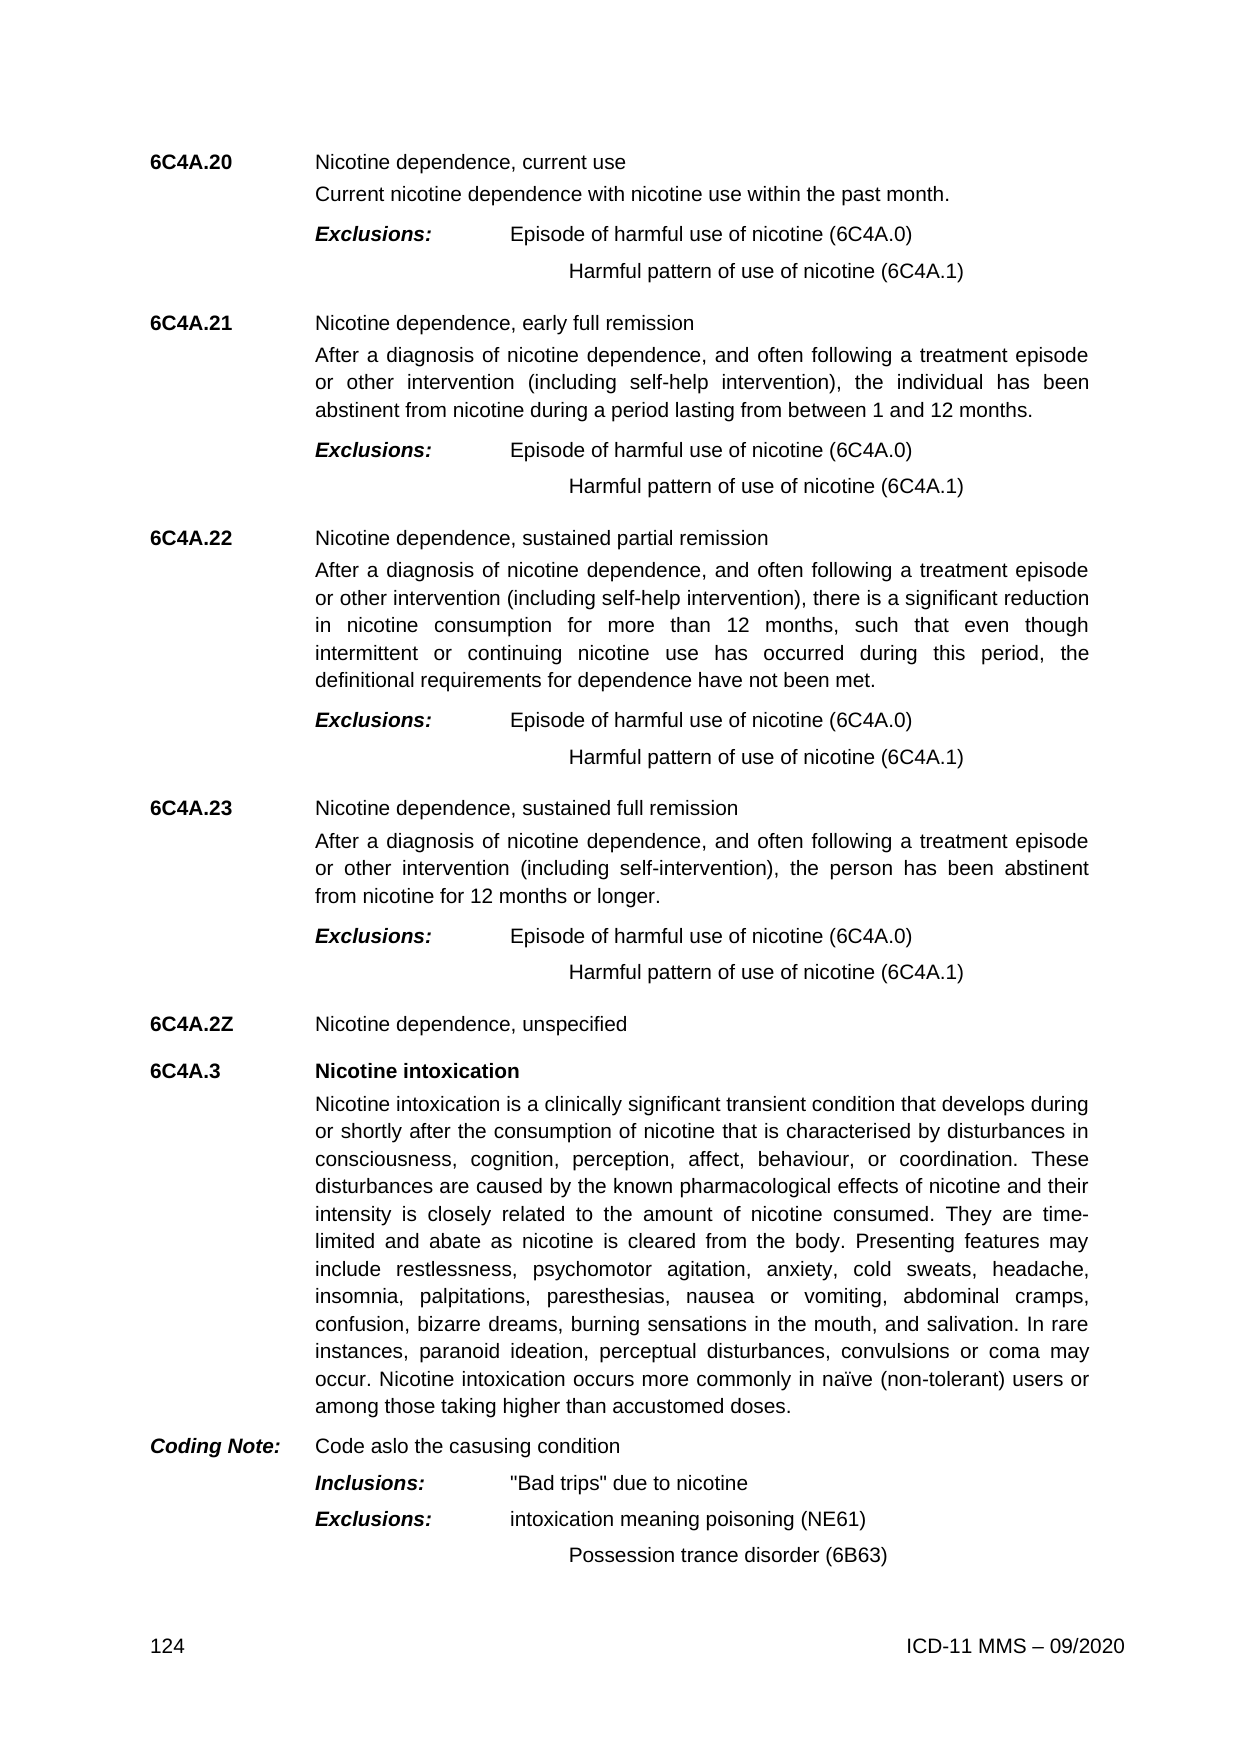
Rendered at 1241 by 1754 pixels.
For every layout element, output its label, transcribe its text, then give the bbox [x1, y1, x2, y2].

list Harmful pattern of use of nicotine (6C4A.1) [568, 259, 1090, 283]
title 6C4A.22 Nicotine dependence, sustained partial remission [150, 526, 1090, 550]
list Harmful pattern of use of nicotine (6C4A.1) [568, 744, 1090, 768]
text After a diagnosis of nicotine dependence, and often following a treatment episode or other intervention (including self-help intervention), the individual has been abstinent from nicotine during a period lasting from between 1 and 12 months. [315, 343, 1090, 422]
list Exclusions: intoxication meaning poisoning (NE61) [315, 1507, 1090, 1531]
title 6C4A.20 Nicotine dependence, current use [150, 150, 1090, 174]
text After a diagnosis of nicotine dependence, and often following a treatment episode or other intervention (including self-help intervention), there is a significant reduction in nicotine consumption for more than 12 months, such that even though intermittent or continuing nicotine use has occurred during this period, the definitional requirements for dependence have not been met. [315, 558, 1090, 692]
list Exclusions: Episode of harmful use of nicotine (6C4A.0) [315, 438, 1090, 462]
title 6C4A.3 Nicotine intoxication [150, 1059, 1090, 1083]
list Harmful pattern of use of nicotine (6C4A.1) [568, 474, 1090, 498]
list Harmful pattern of use of nicotine (6C4A.1) [568, 960, 1090, 984]
title 6C4A.2Z Nicotine dependence, unspecified [150, 1012, 1090, 1036]
list Exclusions: Episode of harmful use of nicotine (6C4A.0) [315, 923, 1090, 947]
text Nicotine intoxication is a clinically significant transient condition that develops during or shortly after the consumption of nicotine that is characterised by disturbances in consciousness, cognition, perception, affect, behaviour, or coordination. These disturbances are caused by the known pharmacological effects of nicotine and their intensity is closely related to the amount of nicotine consumed. They are time-limited and abate as nicotine is cleared from the body. Presenting features may include restlessness, psychomotor agitation, anxiety, cold sweats, headache, insomnia, palpitations, paresthesias, nausea or vomiting, abdominal cramps, confusion, bizarre dreams, burning sensations in the mouth, and salivation. In rare instances, paranoid ideation, perceptual disturbances, convulsions or coma may occur. Nicotine intoxication occurs more commonly in naïve (non-tolerant) users or among those taking higher than accustomed doses. [315, 1091, 1090, 1418]
text After a diagnosis of nicotine dependence, and often following a treatment episode or other intervention (including self-intervention), the person has been abstinent from nicotine for 12 months or longer. [315, 828, 1090, 907]
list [315, 222, 1090, 246]
list Exclusions: Episode of harmful use of nicotine (6C4A.0) [315, 708, 1090, 732]
text Current nicotine dependence with nicotine use within the past month. [315, 182, 1090, 206]
title 6C4A.21 Nicotine dependence, early full remission [150, 310, 1090, 334]
list Possession trance disorder (6B63) [568, 1543, 1090, 1567]
text Coding Note: Code aslo the casusing condition [150, 1434, 1090, 1458]
title 6C4A.23 Nicotine dependence, sustained full remission [150, 796, 1090, 820]
list Inclusions: "Bad trips" due to nicotine [315, 1470, 1090, 1494]
